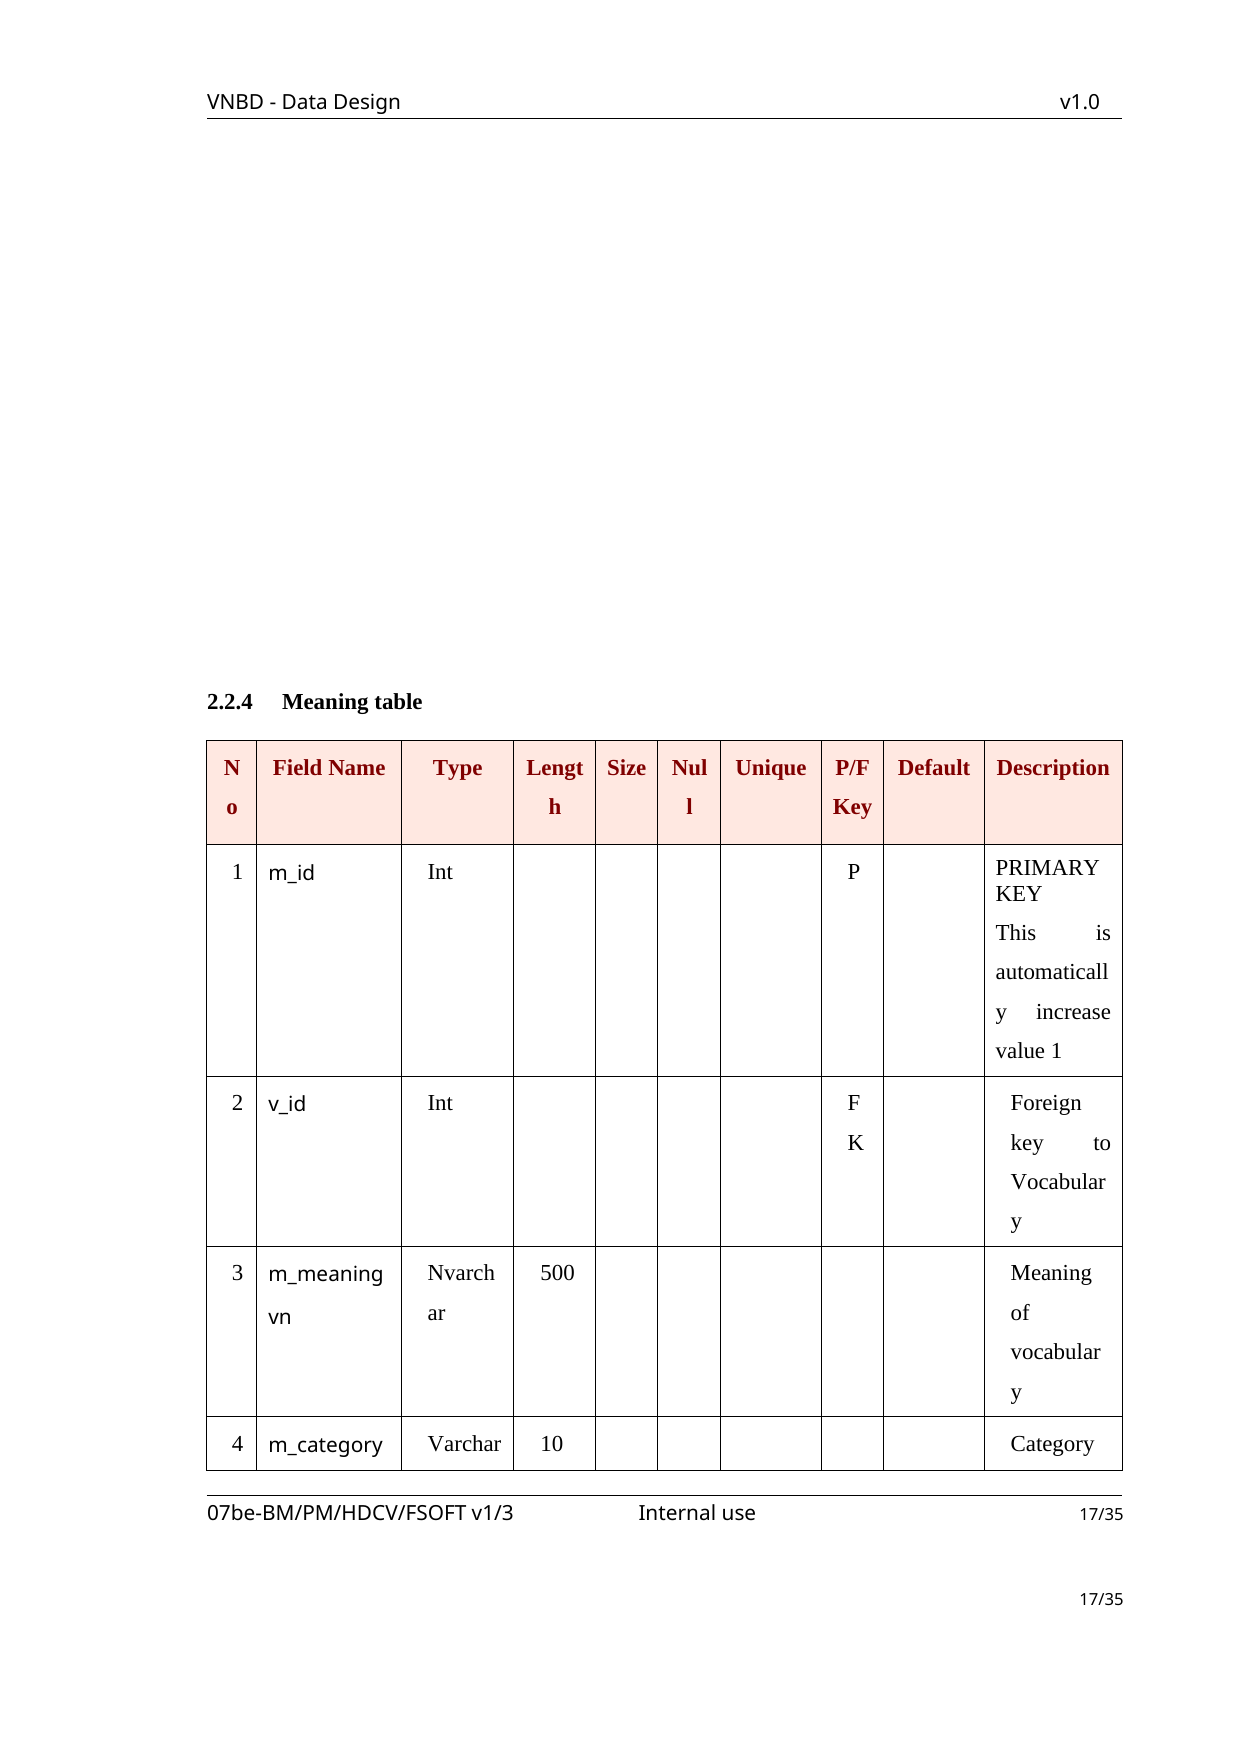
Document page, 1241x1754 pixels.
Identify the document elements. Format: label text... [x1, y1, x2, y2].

table_cell [721, 1247, 821, 1416]
table_cell [884, 1077, 984, 1246]
table_cell v_id [257, 1077, 401, 1246]
table_cell [596, 1417, 657, 1470]
table_cell [514, 845, 595, 1076]
table_cell [884, 1247, 984, 1416]
table_header Unique [721, 741, 821, 844]
table_cell m_id [257, 845, 401, 1076]
table_cell m_meaningvn [257, 1247, 401, 1416]
table_cell 10 [514, 1417, 595, 1470]
table_cell P [822, 845, 883, 1076]
table_header No [207, 741, 256, 844]
table_cell Int [402, 1077, 513, 1246]
table_header Type [402, 741, 513, 844]
table_cell Meaning of vocabulary [985, 1247, 1122, 1416]
table_cell [721, 845, 821, 1076]
table_cell [884, 845, 984, 1076]
table_cell Nvarchar [402, 1247, 513, 1416]
table_cell [822, 1417, 883, 1470]
table_cell [207, 1417, 256, 1470]
table_header Null [658, 741, 720, 844]
table_cell Int [402, 845, 513, 1076]
subtitle Meaning table [207, 688, 1122, 715]
table_cell [207, 845, 256, 1076]
table_header Default [884, 741, 984, 844]
table_cell [658, 1417, 720, 1470]
table_cell [721, 1077, 821, 1246]
table_cell [658, 1077, 720, 1246]
table_cell [596, 845, 657, 1076]
table_cell Varchar [402, 1417, 513, 1470]
table_cell [658, 845, 720, 1076]
table_cell [822, 1247, 883, 1416]
table_cell Foreign key to Vocabulary [985, 1077, 1122, 1246]
table_header P/F Key [822, 741, 883, 844]
table_cell PRIMARY KEY This is automatically increase value 1 [985, 845, 1122, 1076]
table_cell [884, 1417, 984, 1470]
table_cell [658, 1247, 720, 1416]
table_header Field Name [257, 741, 401, 844]
table_header Description [985, 741, 1122, 844]
table_cell [596, 1077, 657, 1246]
table_cell [514, 1077, 595, 1246]
table_cell [596, 1247, 657, 1416]
table_cell [721, 1417, 821, 1470]
table_header Length [514, 741, 595, 844]
table_cell FK [822, 1077, 883, 1246]
table_cell [207, 1077, 256, 1246]
table_header Size [596, 741, 657, 844]
table_cell m_category [257, 1417, 401, 1470]
table_cell [207, 1247, 256, 1416]
table_cell 500 [514, 1247, 595, 1416]
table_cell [985, 1417, 1122, 1470]
